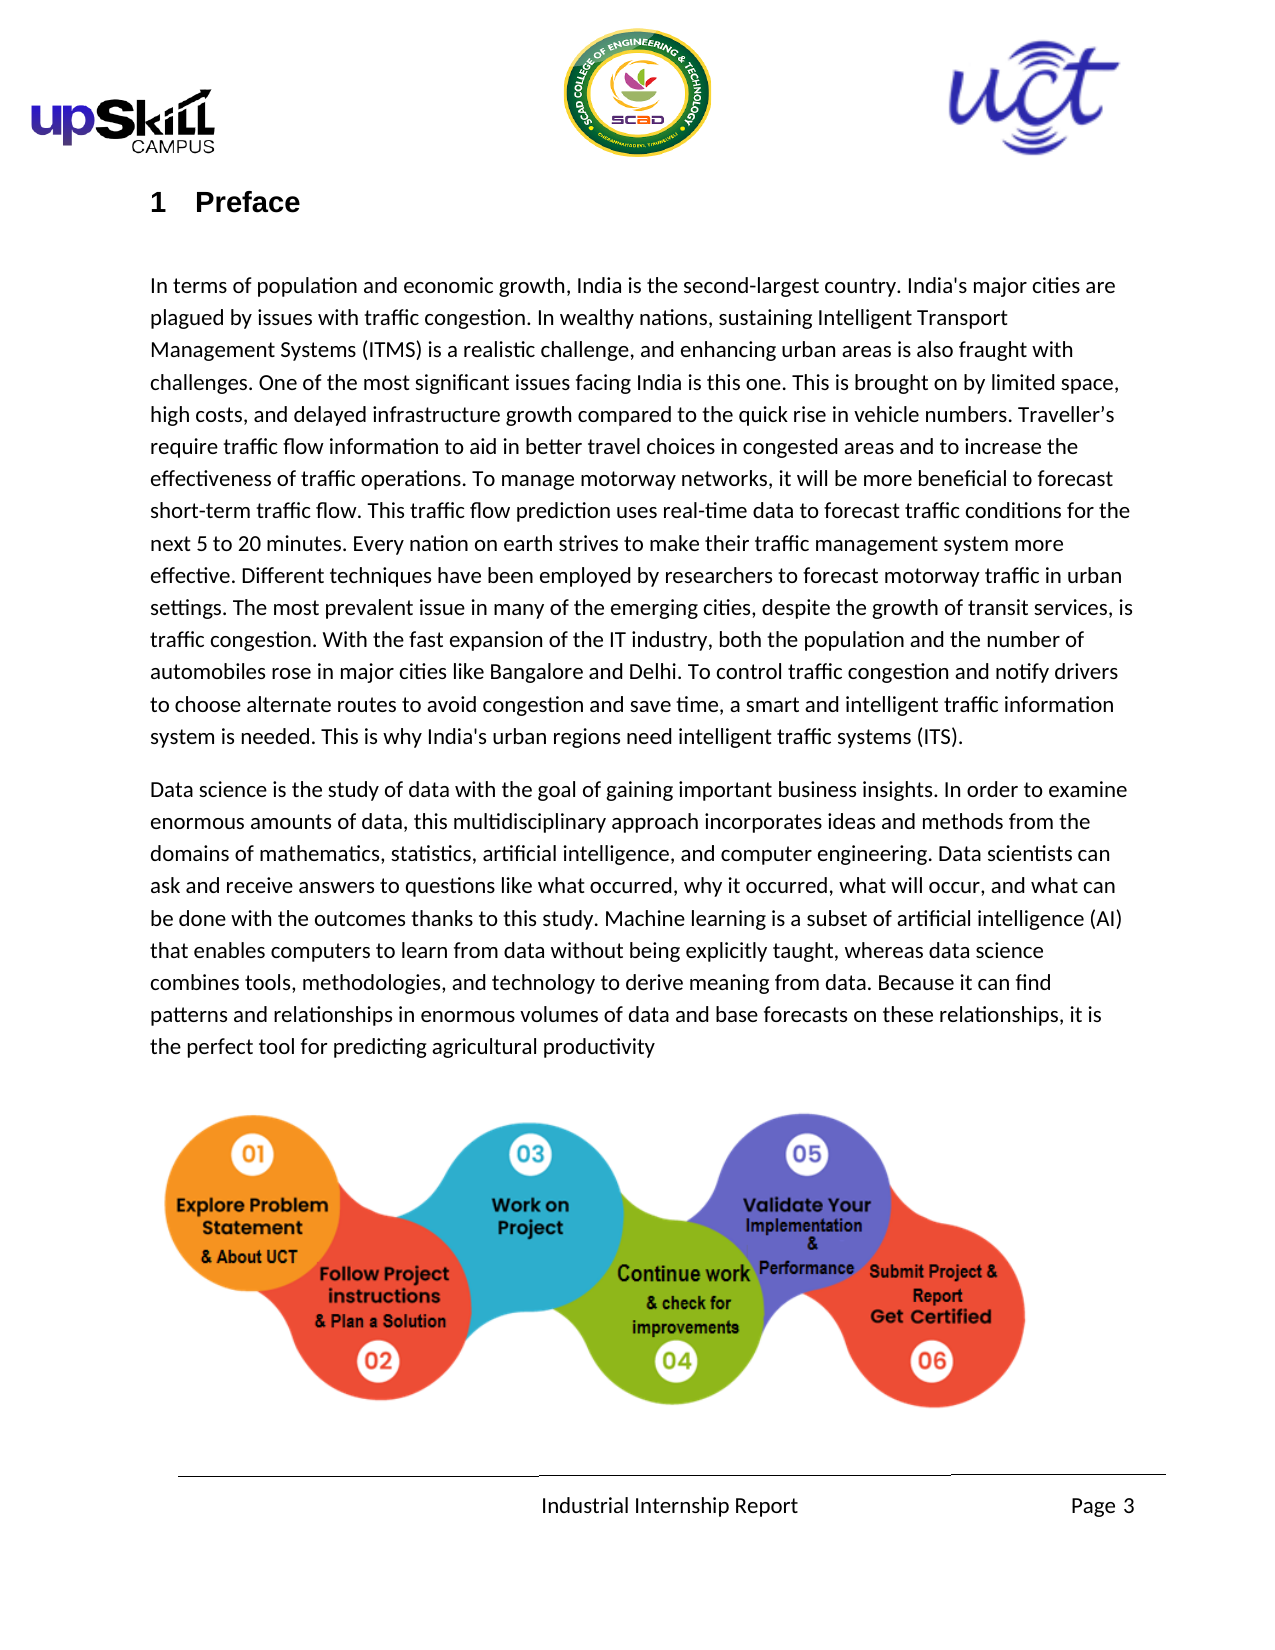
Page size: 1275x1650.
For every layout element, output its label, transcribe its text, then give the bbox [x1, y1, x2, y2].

subtitle Preface [150, 185, 1134, 218]
picture [0, 77, 246, 157]
text In terms of population and economic growth, India is the second-largest country. India's major cities are plagued by issues with traffic congestion. In wealthy nations, sustaining Intelligent Transport Management Systems (ITMS) is a realistic challenge, and enhancing urban areas is also fraught with challenges. One of the most significant issues facing India is this one. This is brought on by limited space, high costs, and delayed infrastructure growth compared to the quick rise in vehicle numbers. Traveller’s require traffic flow information to aid in better travel choices in congested areas and to increase the effectiveness of traffic operations. To manage motorway networks, it will be more beneficial to forecast short-term traffic flow. This traffic flow prediction uses real-time data to forecast traffic conditions for the next 5 to 20 minutes. Every nation on earth strives to make their traffic management system more effective. Different techniques have been employed by researchers to forecast motorway traffic in urban settings. The most prevalent issue in many of the emerging cities, despite the growth of transit services, is traffic congestion. With the fast expansion of the IT industry, both the population and the number of automobiles rose in major cities like Bangalore and Delhi. To control traffic congestion and notify drivers to choose alternate routes to avoid congestion and save time, a smart and intelligent traffic information system is needed. This is why India's urban regions need intelligent traffic systems (ITS). [150, 271, 1134, 750]
text Data science is the study of data with the goal of gaining important business insights. In order to examine enormous amounts of data, this multidisciplinary approach incorporates ideas and methods from the domains of mathematics, statistics, artificial intelligence, and computer engineering. Data scientists can ask and receive answers to questions like what occurred, why it occurred, what will occur, and what can be done with the outcomes thanks to this study. Machine learning is a subset of artificial intelligence (AI) that enables computers to learn from data without being explicitly taught, whereas data science combines tools, methodologies, and technology to derive meaning from data. Because it can find patterns and relationships in enormous volumes of data and base forecasts on these relationships, it is the perfect tool for predicting agricultural productivity [150, 775, 1134, 1060]
picture [150, 1085, 1053, 1433]
picture [563, 28, 712, 157]
picture [946, 31, 1125, 157]
